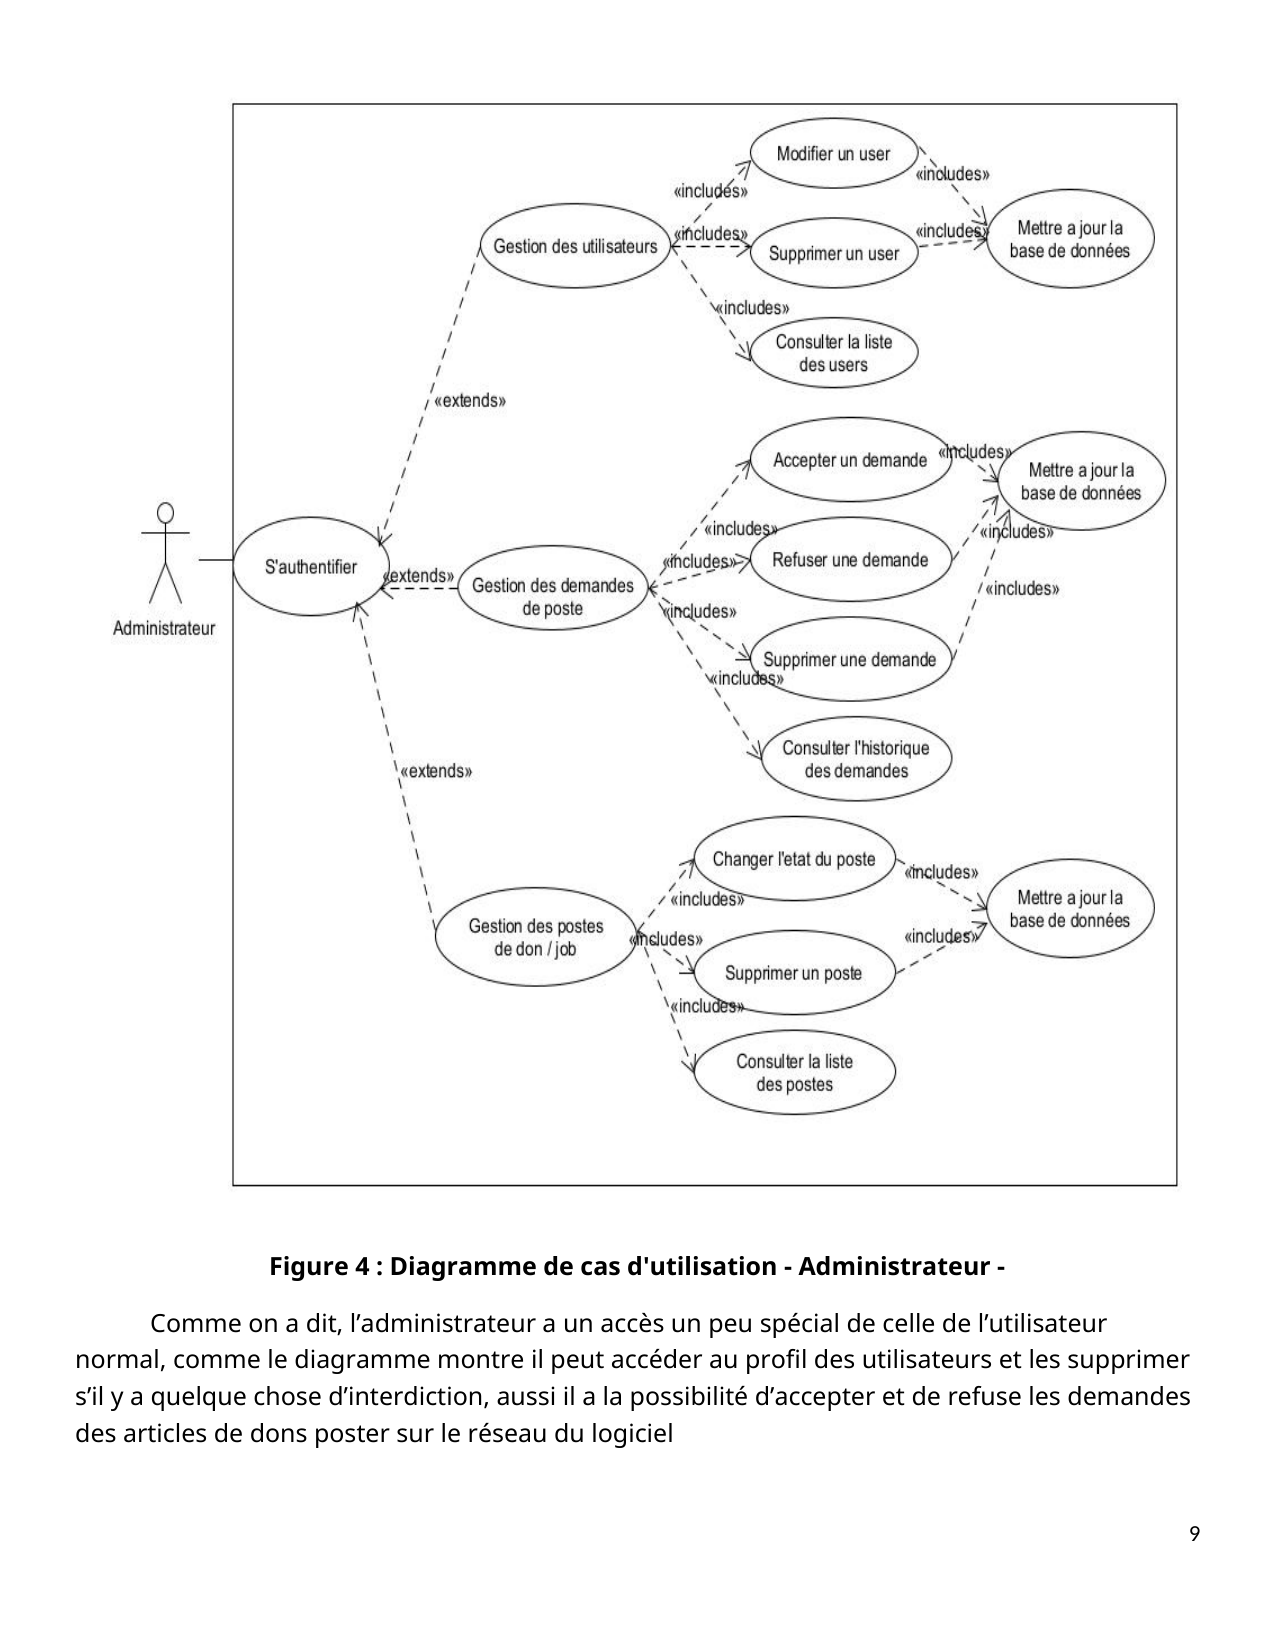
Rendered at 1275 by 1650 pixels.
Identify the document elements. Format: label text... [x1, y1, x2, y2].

text Comme on a dit, l’administrateur a un accès un peu spécial de celle de l’utilisateur normal, comme le diagramme montre il peut accéder au profil des utilisateurs et les supprimer s’il y a quelque chose d’interdiction, aussi il a la possibilité d’accepter et de refuse les demandes des articles de dons poster sur le réseau du logiciel [75, 1283, 1200, 1450]
picture [75, 75, 1200, 1215]
